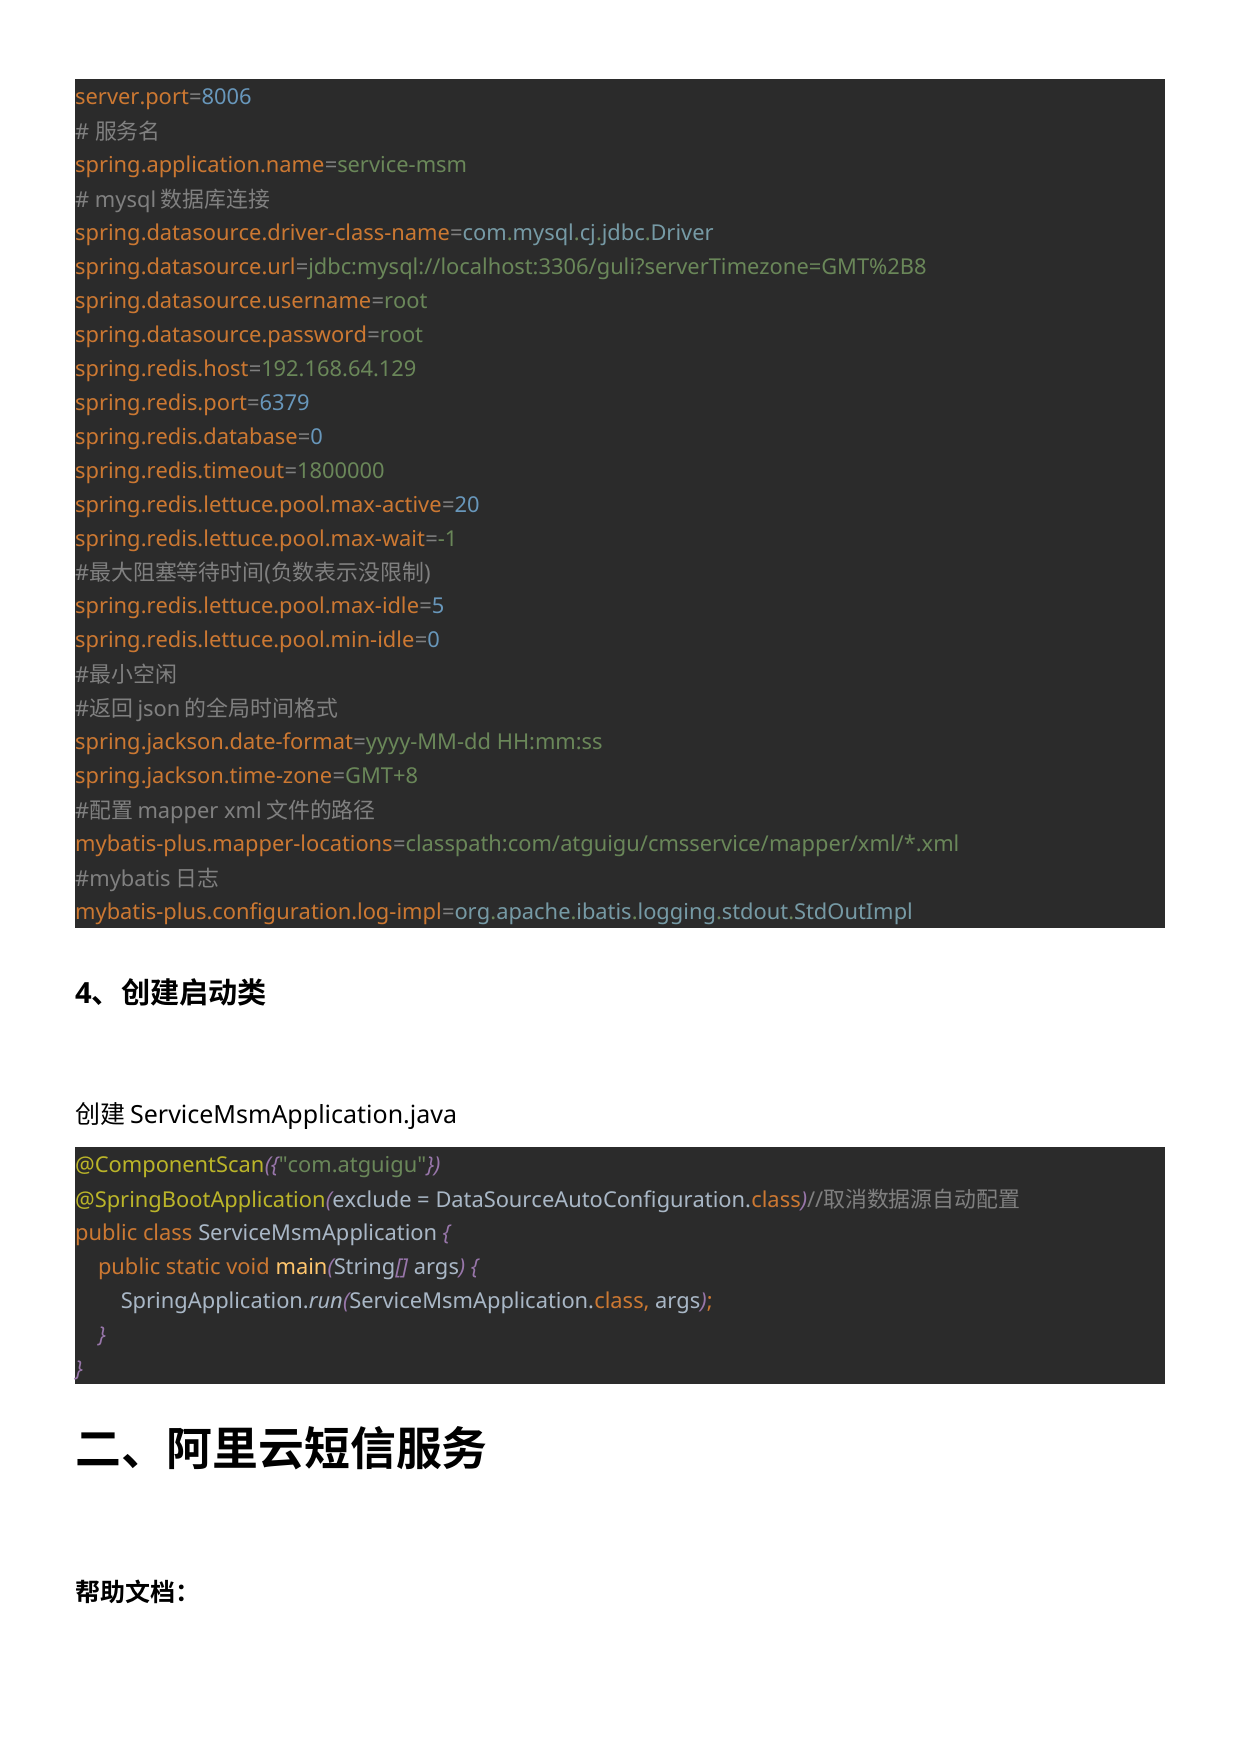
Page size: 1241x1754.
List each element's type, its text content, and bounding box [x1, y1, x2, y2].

text server.port=8006 # 服务名 spring.application.name=service-msm # mysql数据库连接 spring.datasource.driver-class-name=com.mysql.cj.jdbc.Driver spring.datasource.url=jdbc:mysql://localhost:3306/guli?serverTimezone=GMT%2B8 spring.datasource.username=root spring.datasource.password=root spring.redis.host=192.168.64.129 spring.redis.port=6379 spring.redis.database=0 spring.redis.timeout=1800000 spring.redis.lettuce.pool.max-active=20 spring.redis.lettuce.pool.max-wait=-1 #最大阻塞等待时间(负数表示没限制) spring.redis.lettuce.pool.max-idle=5 spring.redis.lettuce.pool.min-idle=0 #最小空闲 #返回json的全局时间格式 spring.jackson.date-format=yyyy-MM-dd HH:mm:ss spring.jackson.time-zone=GMT+8 #配置mapper xml文件的路径 mybatis-plus.mapper-locations=classpath:com/atguigu/cmsservice/mapper/xml/*.xml #mybatis日志 mybatis-plus.configuration.log-impl=org.apache.ibatis.logging.stdout.StdOutImpl [75, 79, 1165, 928]
subtitle 4、创建启动类 [75, 957, 1165, 1025]
text 帮助文档： [75, 1557, 1165, 1625]
text 创建ServiceMsmApplication.java [75, 1079, 1165, 1147]
text @SpringBootApplication(exclude = DataSourceAutoConfiguration.class)//取消数据源自动配置 public class ServiceMsmApplication { public static void main(String[] args) { SpringApplication.run(ServiceMsmApplication.class, args); } } [75, 1181, 1165, 1384]
text @ComponentScan({"com.atguigu"}) [75, 1147, 1165, 1181]
subtitle 二、阿里云短信服务 [75, 1412, 1165, 1479]
